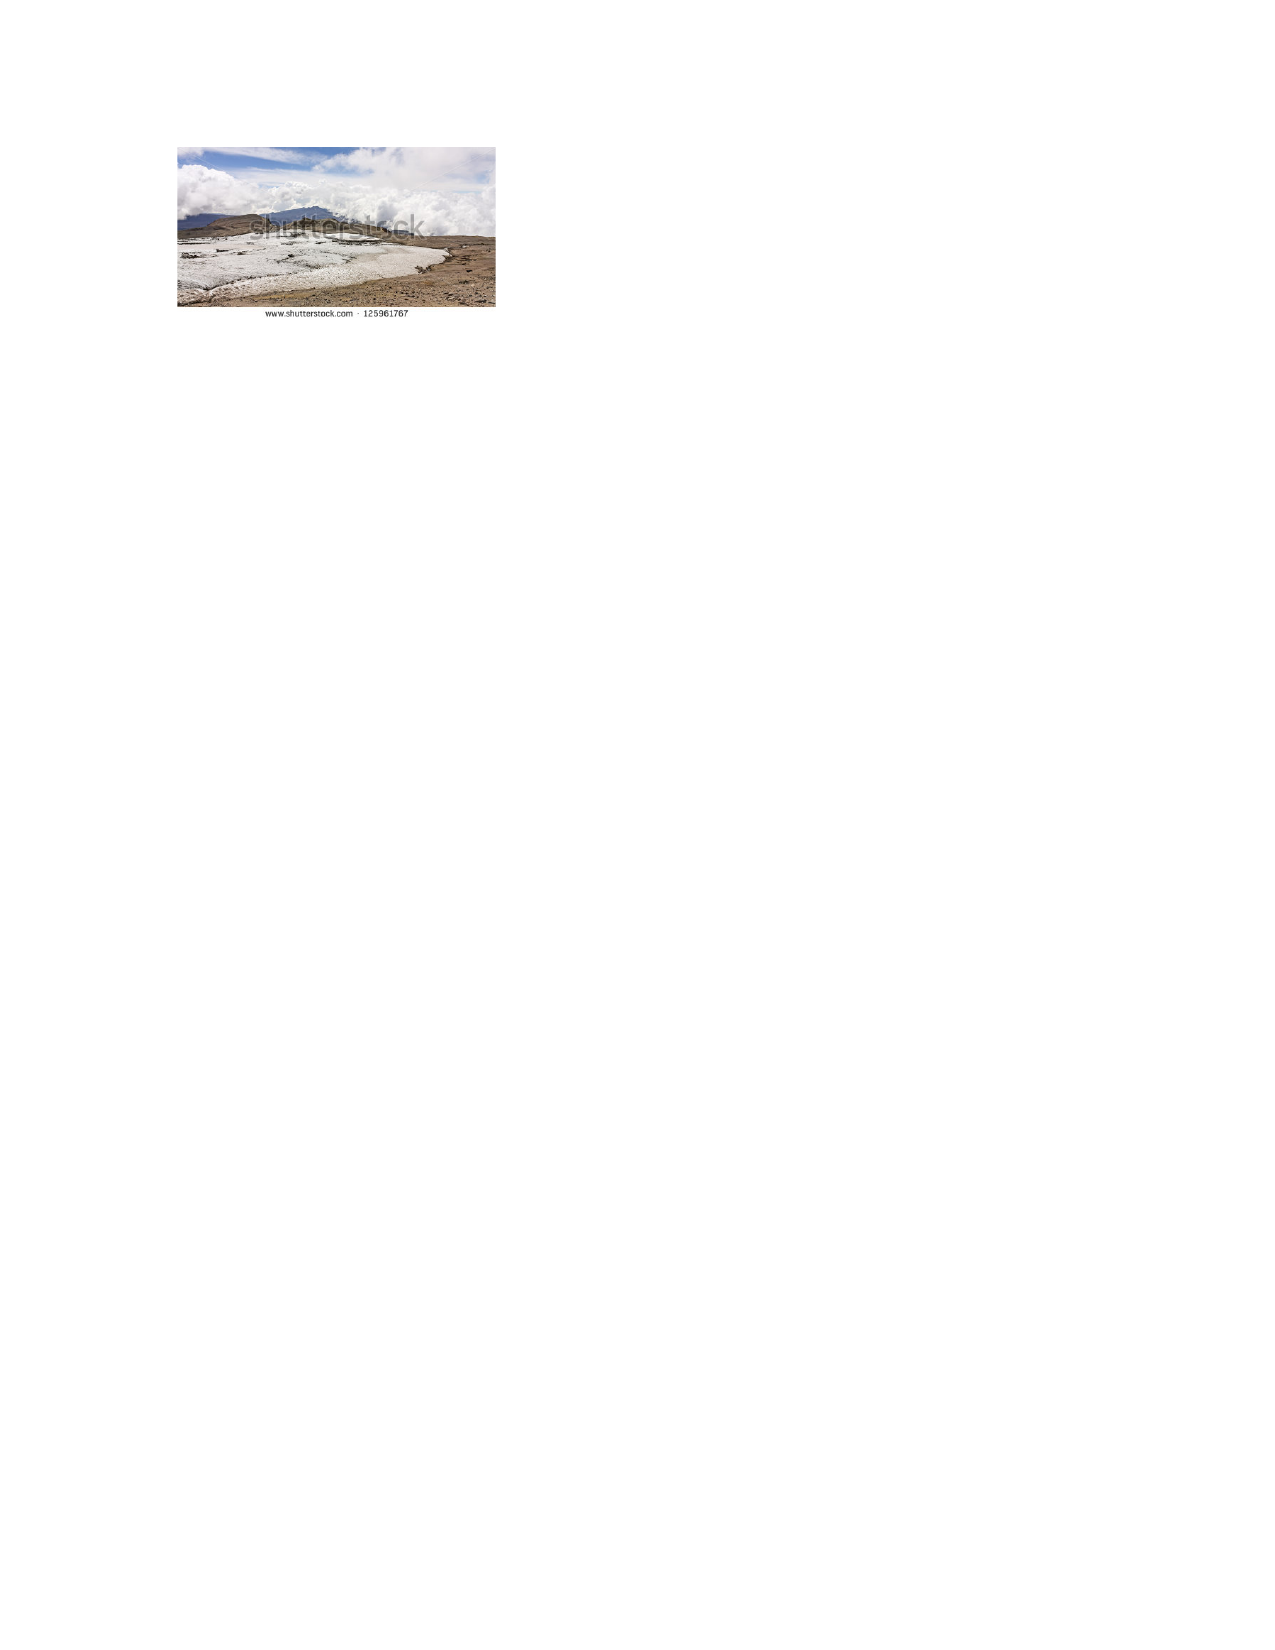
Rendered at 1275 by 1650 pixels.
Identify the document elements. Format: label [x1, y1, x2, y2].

picture [177, 147, 496, 321]
